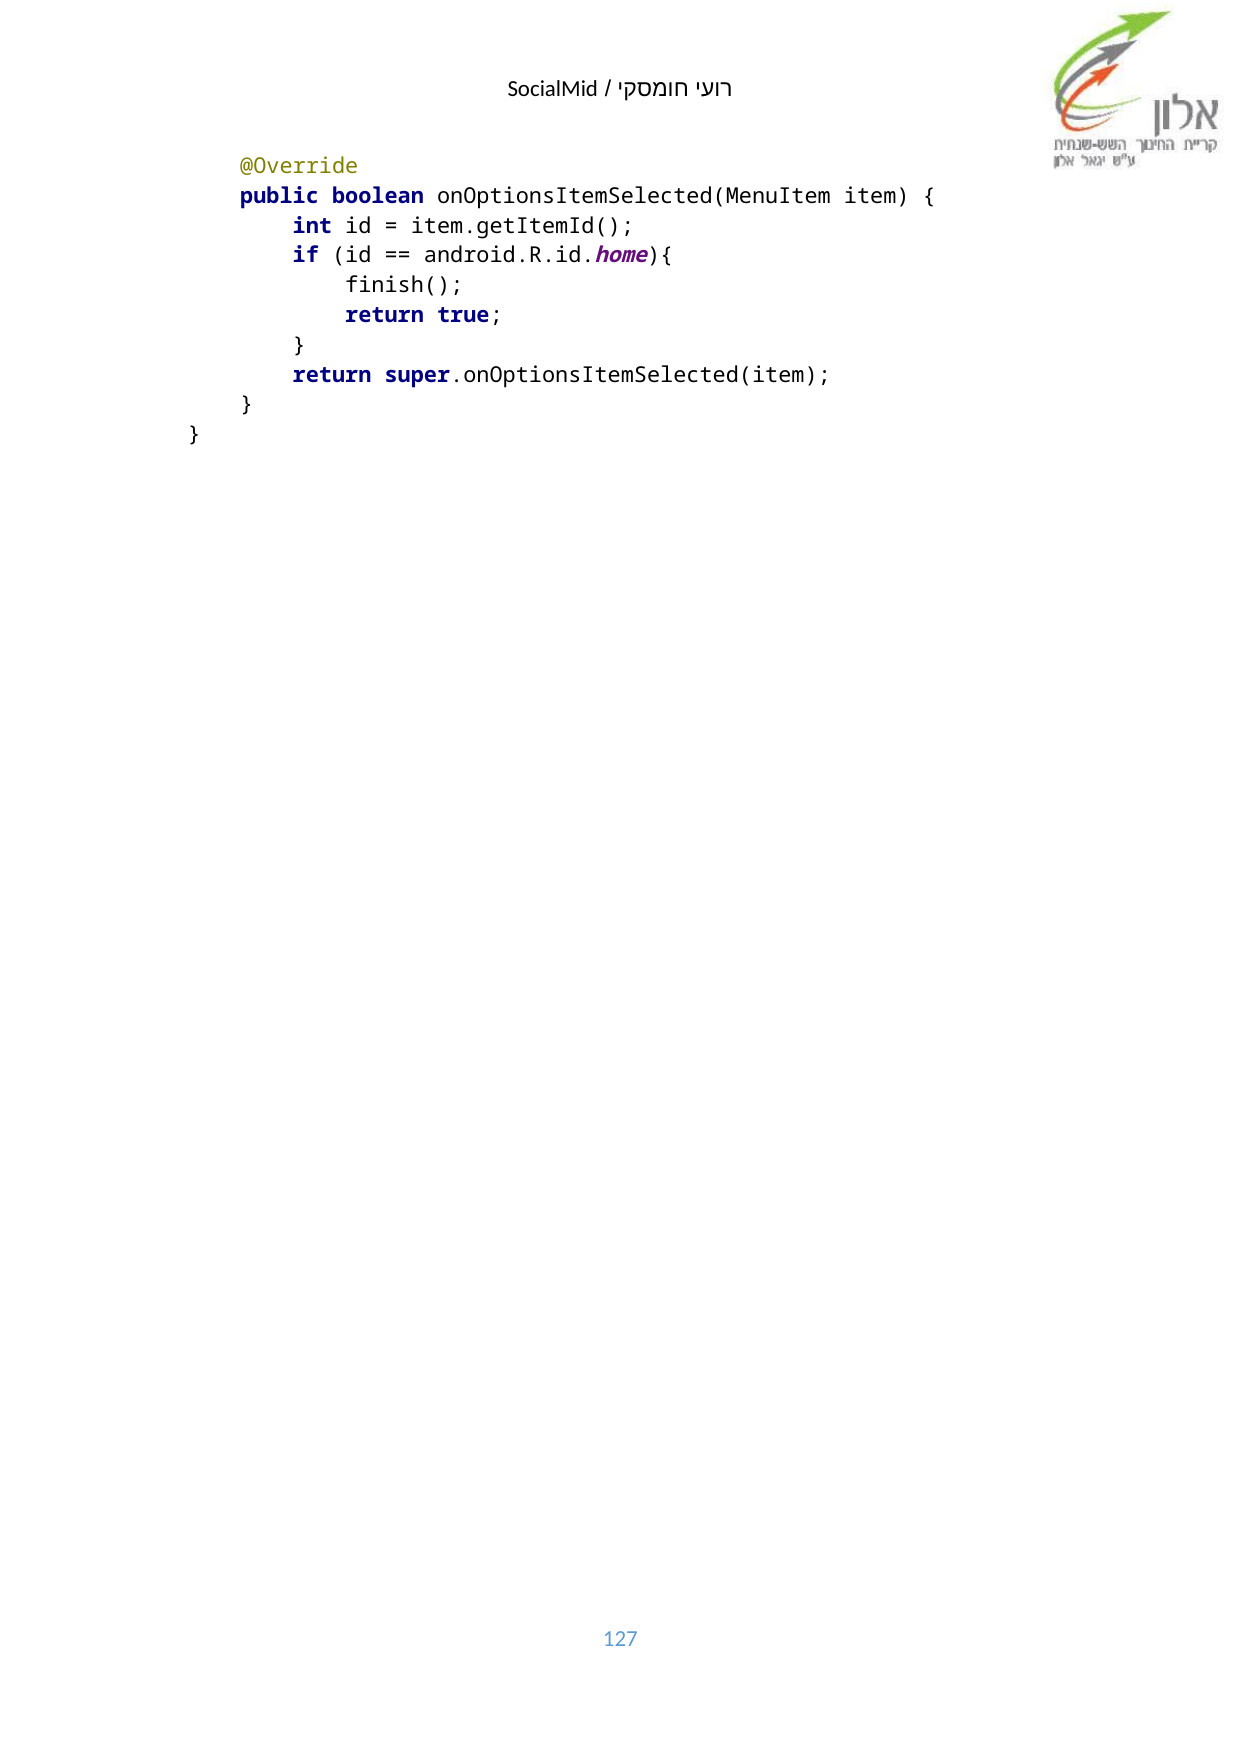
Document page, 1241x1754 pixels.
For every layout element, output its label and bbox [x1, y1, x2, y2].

text [187, 150, 1053, 448]
picture [1024, 0, 1241, 207]
